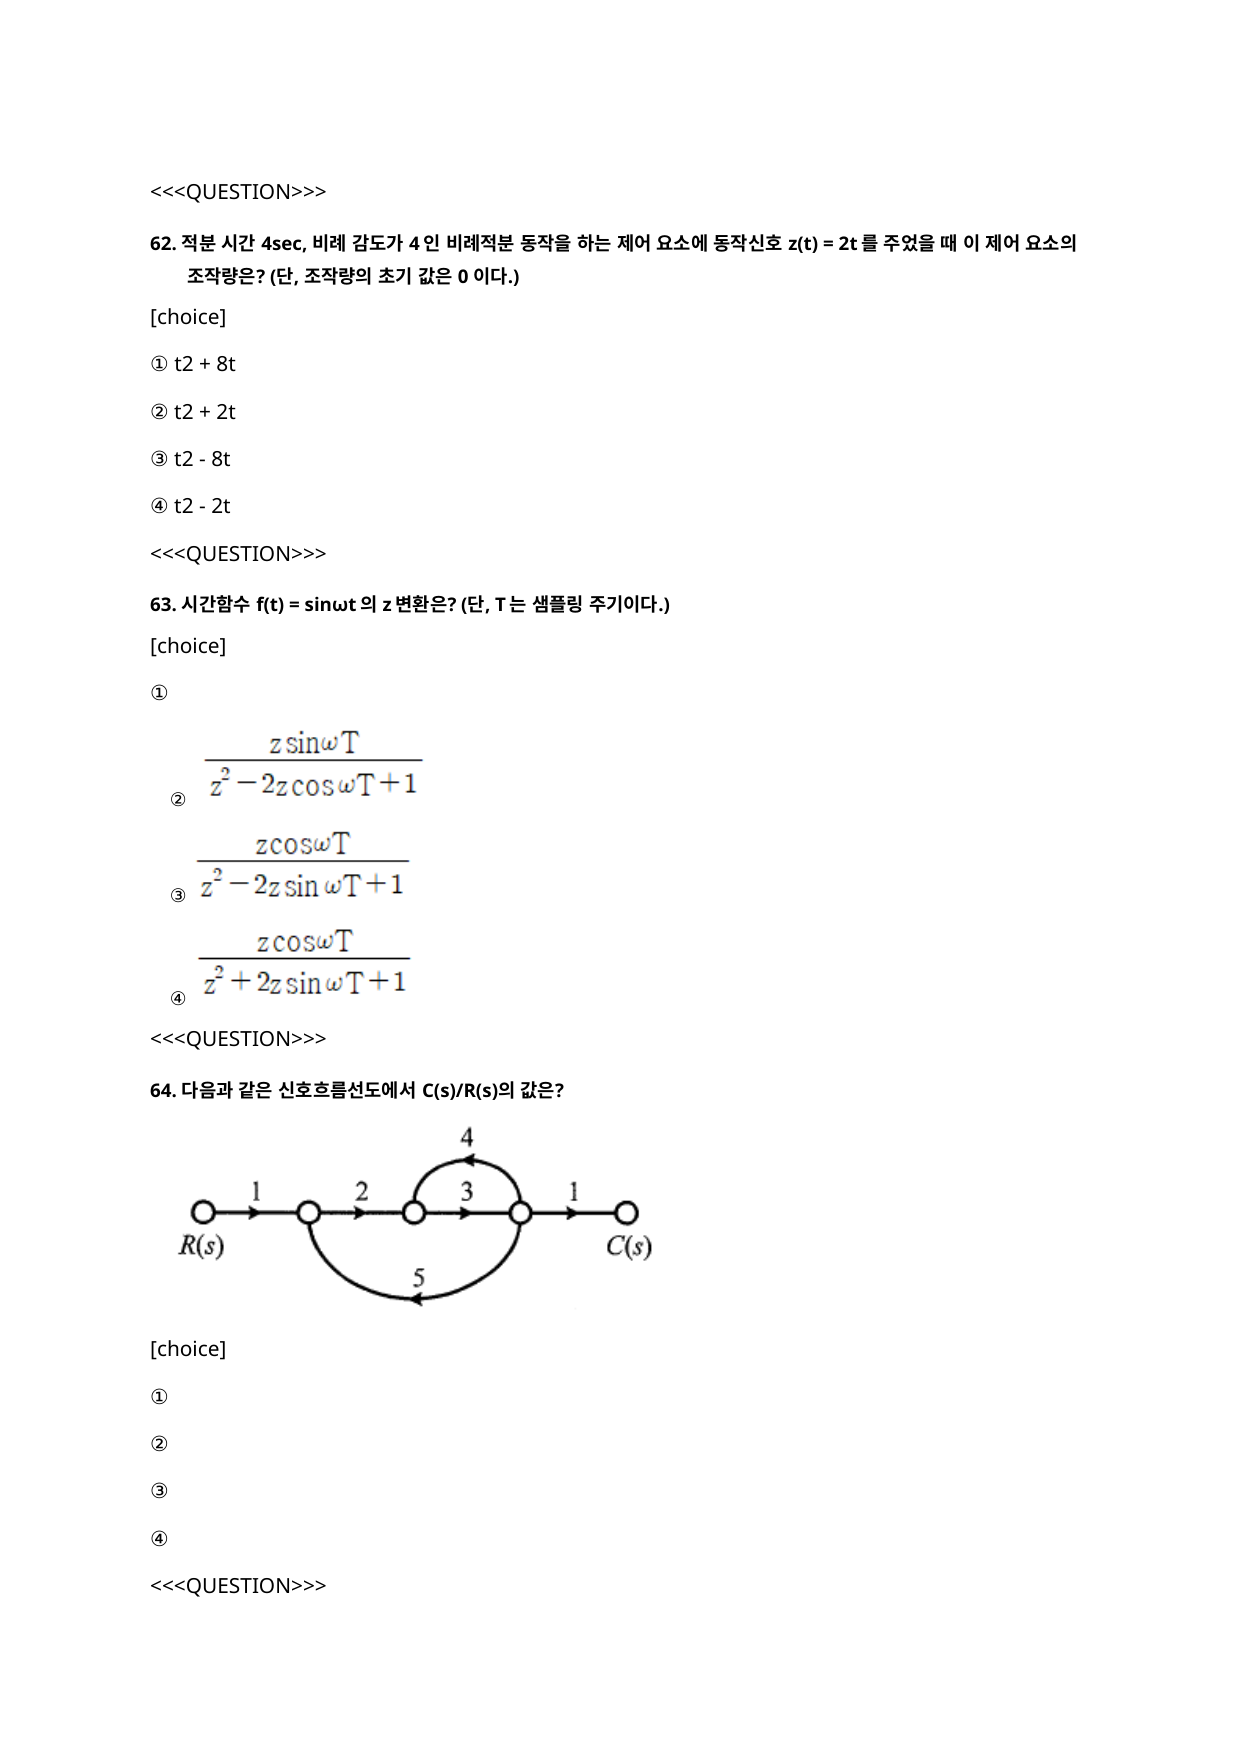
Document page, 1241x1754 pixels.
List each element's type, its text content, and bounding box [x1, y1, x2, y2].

text [choice] [150, 302, 1090, 331]
text ④ [150, 922, 1090, 1010]
text ② [150, 726, 1090, 812]
text ④ t2 - 2t [150, 491, 1090, 520]
text ③ t2 - 8t [150, 444, 1090, 472]
picture [191, 725, 429, 807]
text [choice] [150, 1334, 1090, 1363]
text ③ [150, 826, 1090, 908]
text ① t2 + 8t [150, 349, 1090, 378]
text 62. 적분 시간 4sec, 비례 감도가 4인 비례적분 동작을 하는 제어 요소에 동작신호 z(t) = 2t를 주었을 때 이 제어 요소의 조작량은? (단, 조작량의 초기 값은 0 이다.) [150, 229, 1090, 288]
text ① [150, 1382, 1090, 1410]
text ② [150, 1429, 1090, 1458]
text 64. 다음과 같은 신호흐름선도에서 C(s)/R(s)의 값은? [150, 1076, 1090, 1103]
text [choice] [150, 631, 1090, 659]
text <<<QUESTION>>> [150, 1024, 1090, 1053]
text <<<QUESTION>>> [150, 177, 1090, 206]
text <<<QUESTION>>> [150, 1571, 1090, 1599]
picture [169, 1116, 661, 1316]
text 63. 시간함수 f(t) = sinωt의 z변환은? (단, T는 샘플링 주기이다.) [150, 590, 1090, 617]
text <<<QUESTION>>> [150, 539, 1090, 567]
picture [191, 922, 415, 1005]
text ① [150, 678, 1090, 707]
text ② t2 + 2t [150, 397, 1090, 425]
picture [191, 826, 414, 903]
text ④ [150, 1524, 1090, 1552]
text ③ [150, 1476, 1090, 1505]
